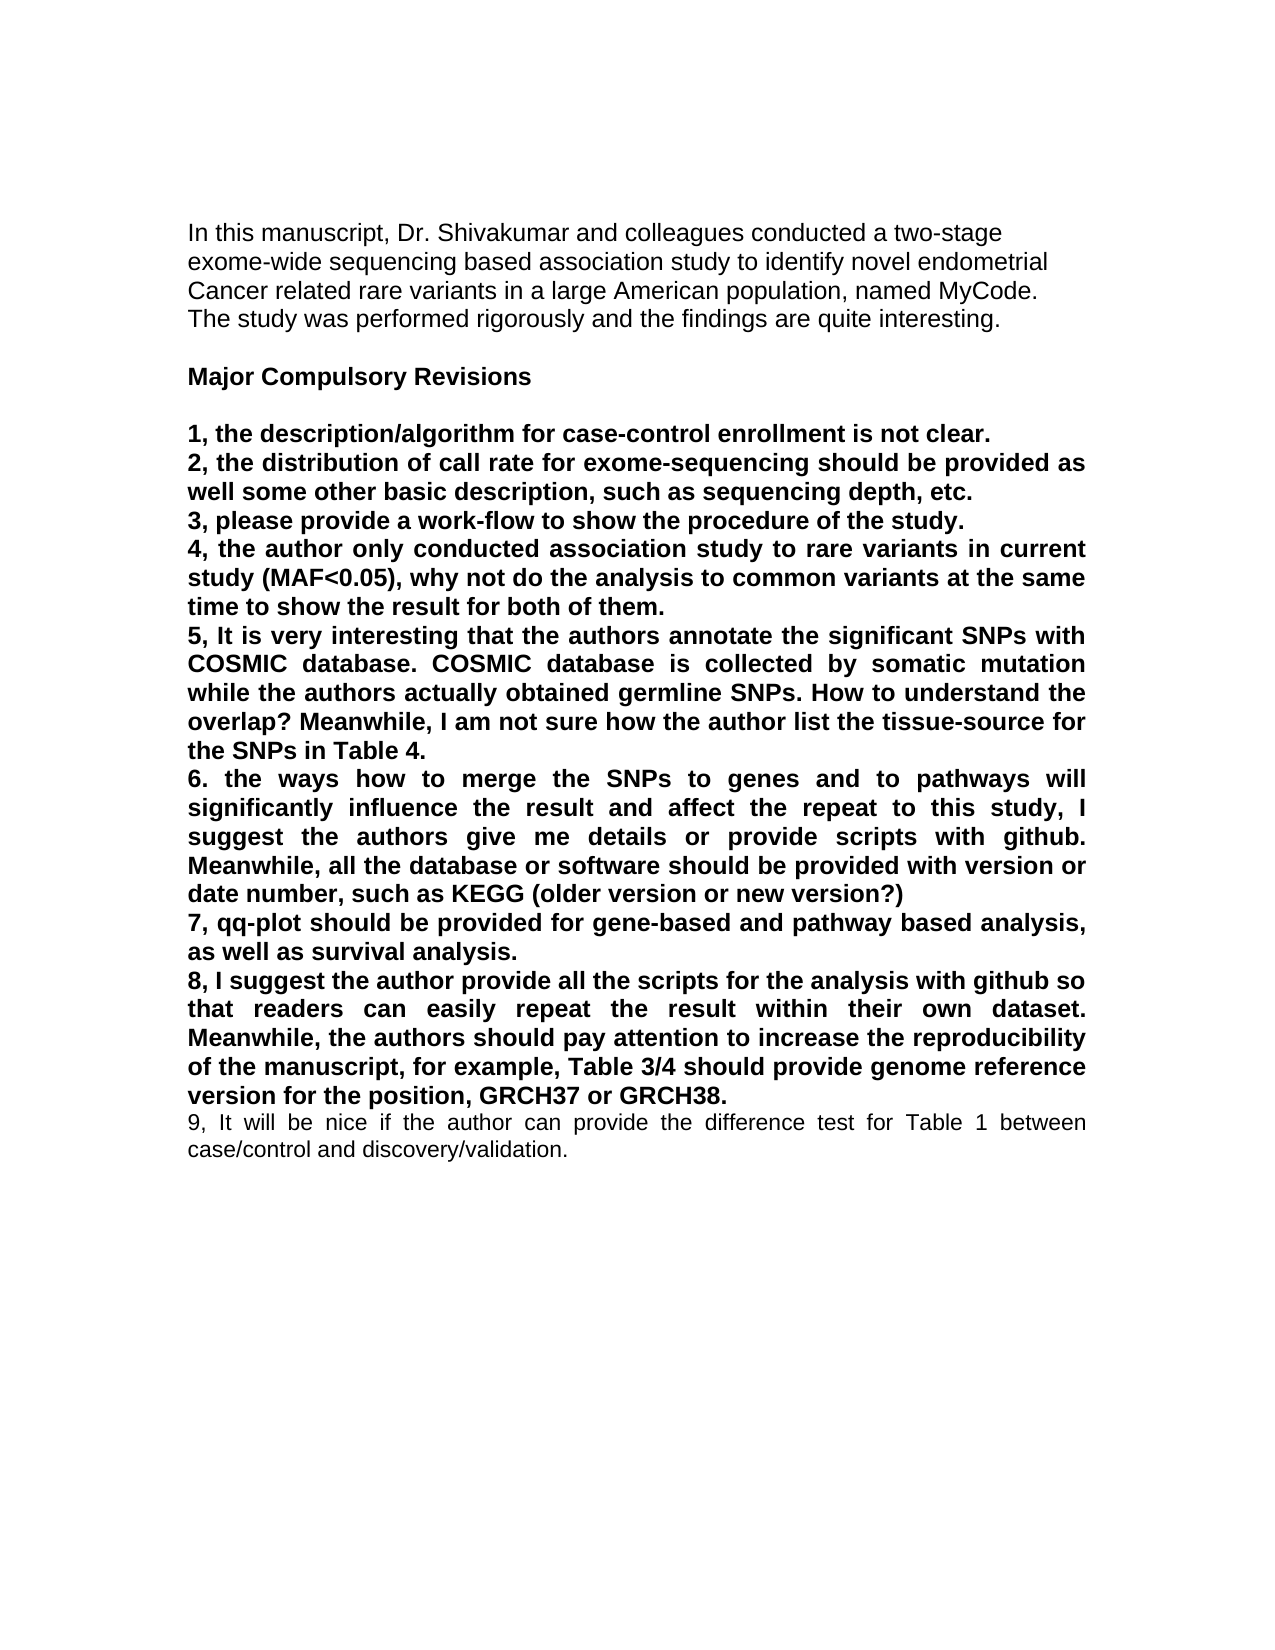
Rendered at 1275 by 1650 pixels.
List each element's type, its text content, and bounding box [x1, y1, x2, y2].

text 9, It will be nice if the author can provide the difference test for Table 1 between case/control and discovery/validation. [187, 1109, 1087, 1162]
text 3, please provide a work-flow to show the procedure of the study. [187, 506, 1087, 534]
text Cancer related rare variants in a large American population, named MyCode. The study was performed rigorously and the findings are quite interesting. [187, 276, 1087, 333]
text 4, the author only conducted association study to rare variants in current study (MAF<0.05), why not do the analysis to common variants at the same time to show the result for both of them. [187, 534, 1087, 621]
text 8, I suggest the author provide all the scripts for the analysis with github so that readers can easily repeat the result within their own dataset. Meanwhile, the authors should pay attention to increase the reproducibility of the manuscript, for example, Table 3/4 should provide genome reference version for the position, GRCH37 or GRCH38. [187, 966, 1087, 1109]
text 5, It is very interesting that the authors annotate the significant SNPs with COSMIC database. COSMIC database is collected by somatic mutation while the authors actually obtained germline SNPs. How to understand the overlap? Meanwhile, I am not sure how the author list the tissue-source for the SNPs in Table 4. [187, 621, 1087, 764]
text 6. the ways how to merge the SNPs to genes and to pathways will significantly influence the result and affect the repeat to this study, I suggest the authors give me details or provide scripts with github. Meanwhile, all the database or software should be provided with version or date number, such as KEGG (older version or new version?) [187, 764, 1087, 908]
text 7, qq-plot should be provided for gene-based and pathway based analysis, as well as survival analysis. [187, 908, 1087, 966]
text 1, the description/algorithm for case-control enrollment is not clear. [187, 419, 1087, 448]
text 2, the distribution of call rate for exome-sequencing should be provided as well some other basic description, such as sequencing depth, etc. [187, 448, 1087, 506]
text In this manuscript, Dr. Shivakumar and colleagues conducted a two-stage exome-wide sequencing based association study to identify novel endometrial [187, 218, 1087, 276]
text Major Compulsory Revisions [187, 362, 1087, 391]
